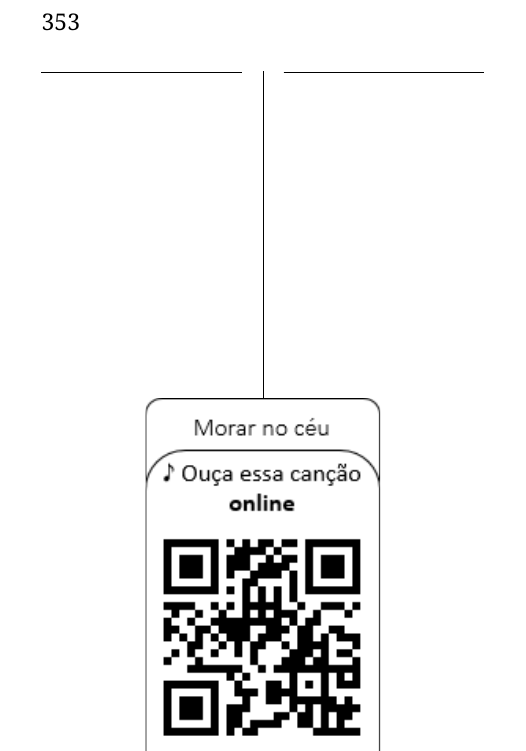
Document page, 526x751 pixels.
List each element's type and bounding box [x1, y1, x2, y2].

picture [145, 398, 381, 751]
